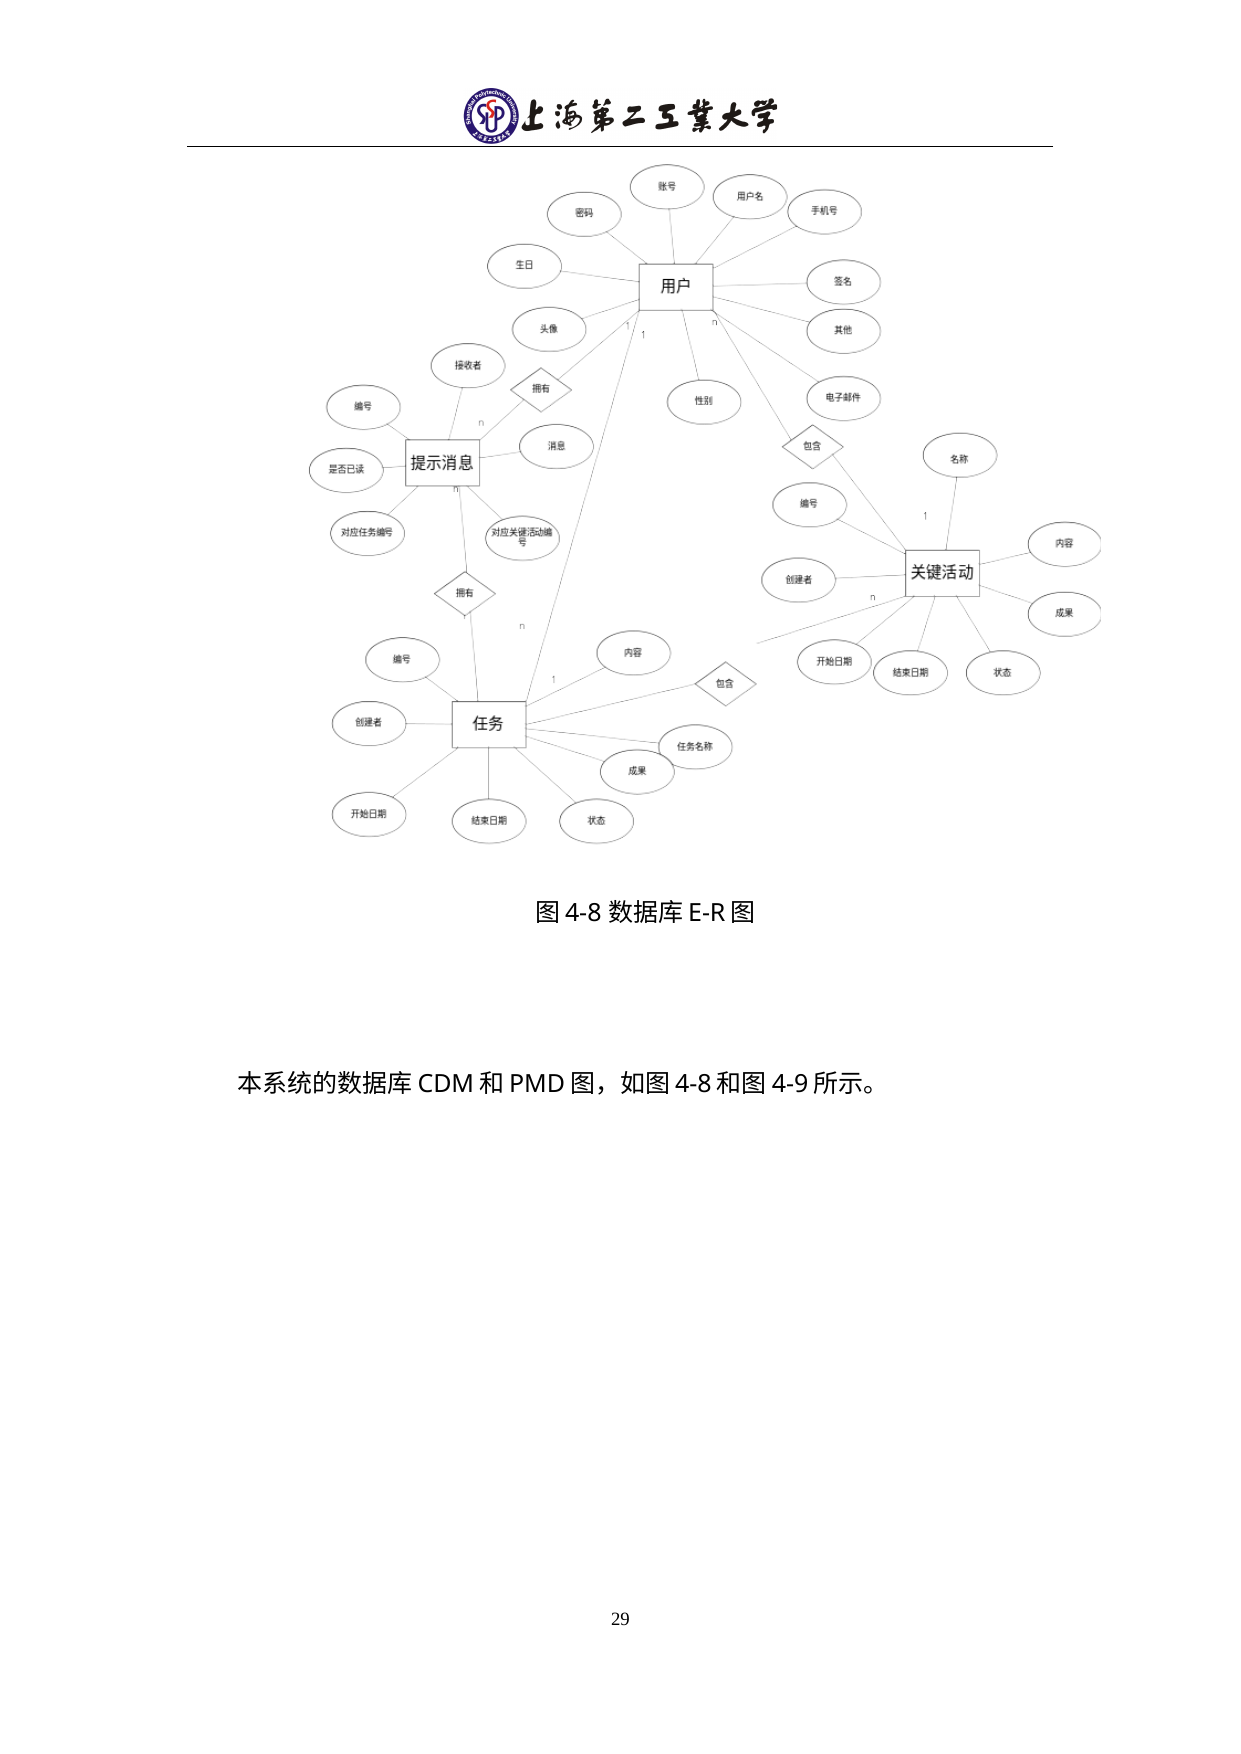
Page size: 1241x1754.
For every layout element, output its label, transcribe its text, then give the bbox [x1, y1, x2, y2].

picture [463, 88, 778, 144]
text 图4-8 数据库E-R图 [187, 877, 1053, 945]
text 本系统的数据库CDM和PMD图，如图4-8和图4-9所示。 [187, 1048, 1053, 1116]
